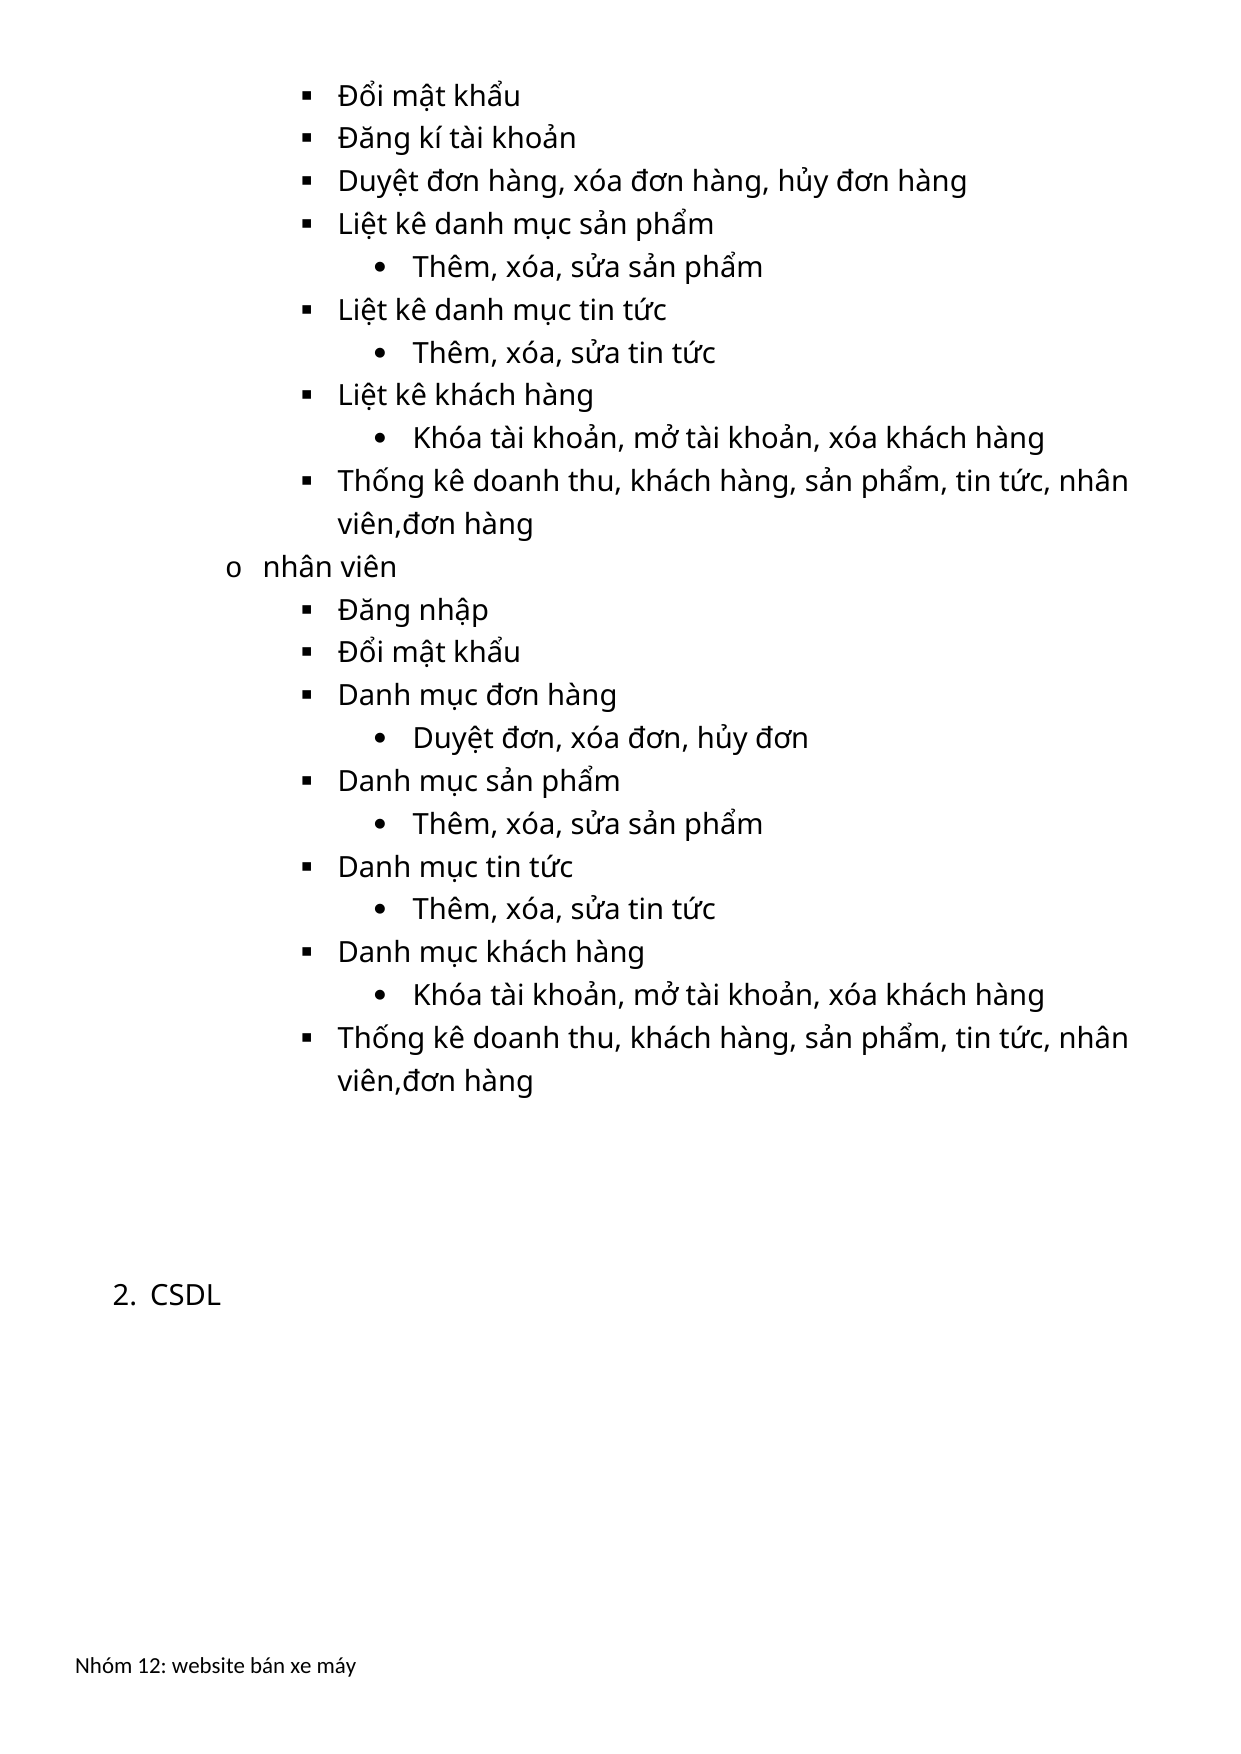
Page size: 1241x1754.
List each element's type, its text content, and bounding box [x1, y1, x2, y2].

list Liệt kê khách hàng [300, 375, 1165, 414]
list Danh mục sản phẩm [300, 760, 1165, 800]
list Liệt kê danh mục sản phẩm [300, 203, 1165, 243]
list Đăng nhập [300, 589, 1165, 629]
list Thêm, xóa, sửa tin tức [375, 889, 1165, 928]
list Danh mục khách hàng [300, 931, 1165, 971]
list Liệt kê danh mục tin tức [300, 289, 1165, 329]
list nhân viên [225, 546, 1165, 586]
list Khóa tài khoản, mở tài khoản, xóa khách hàng [375, 417, 1165, 457]
list Thống kê doanh thu, khách hàng, sản phẩm, tin tức, nhân viên,đơn hàng [300, 1017, 1165, 1099]
list Thêm, xóa, sửa sản phẩm [375, 246, 1165, 286]
list Đổi mật khẩu [300, 632, 1165, 671]
list Khóa tài khoản, mở tài khoản, xóa khách hàng [375, 974, 1165, 1014]
list Thống kê doanh thu, khách hàng, sản phẩm, tin tức, nhân viên,đơn hàng [300, 460, 1165, 543]
list Thêm, xóa, sửa tin tức [375, 332, 1165, 372]
list Thêm, xóa, sửa sản phẩm [375, 803, 1165, 843]
list Đăng kí tài khoản [300, 118, 1165, 157]
list Danh mục đơn hàng [300, 674, 1165, 714]
list Duyệt đơn hàng, xóa đơn hàng, hủy đơn hàng [300, 161, 1165, 200]
list Danh mục tin tức [300, 846, 1165, 886]
list CSDL [112, 1274, 1165, 1314]
list Duyệt đơn, xóa đơn, hủy đơn [375, 717, 1165, 757]
list Đổi mật khẩu [300, 75, 1165, 115]
